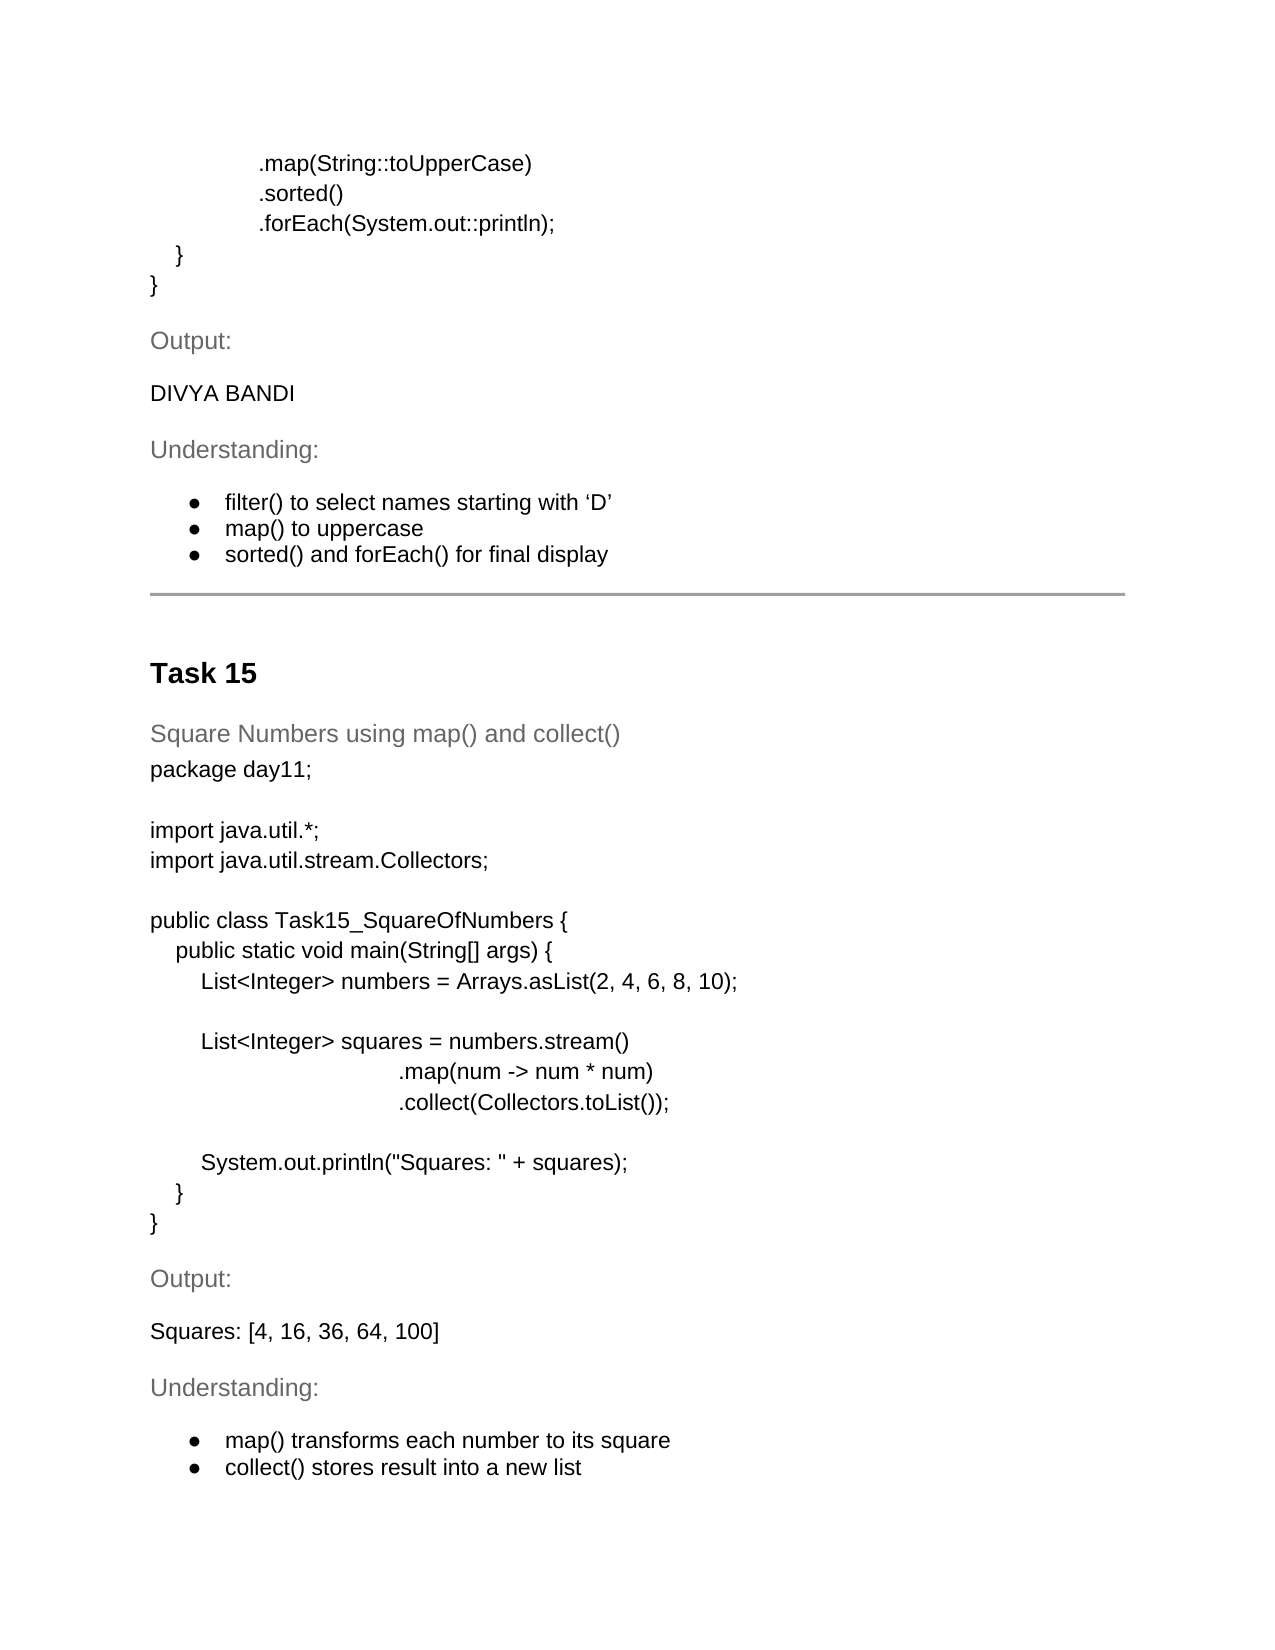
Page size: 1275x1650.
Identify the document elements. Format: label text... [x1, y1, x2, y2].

list map() transforms each number to its square [187, 1427, 1125, 1453]
text } [150, 271, 1125, 297]
text DIVYA BANDI [150, 380, 1125, 406]
text } [150, 1209, 1125, 1236]
text List<Integer> numbers = Arrays.asList(2, 4, 6, 8, 10); [150, 968, 1125, 994]
list collect() stores result into a new list [187, 1453, 1125, 1480]
text } [150, 1179, 1125, 1205]
text import java.util.stream.Collectors; [150, 847, 1125, 873]
text System.out.println("Squares: " + squares); [150, 1149, 1125, 1175]
text .map(num -> num * num) [150, 1058, 1125, 1084]
text public static void main(String[] args) { [150, 937, 1125, 964]
list filter() to select names starting with ‘D’ [187, 489, 1125, 515]
subtitle Square Numbers using map() and collect() [150, 719, 1125, 748]
text List<Integer> squares = numbers.stream() [150, 1028, 1125, 1054]
text .sorted() [150, 180, 1125, 207]
subtitle Task 15 [150, 656, 1125, 690]
text import java.util.*; [150, 817, 1125, 843]
subtitle Understanding: [150, 1373, 1125, 1402]
subtitle Output: [150, 1264, 1125, 1293]
subtitle Output: [150, 326, 1125, 355]
subtitle Understanding: [150, 435, 1125, 464]
text public class Task15_SquareOfNumbers { [150, 907, 1125, 933]
text .map(String::toUpperCase) [150, 150, 1125, 176]
text Squares: [4, 16, 36, 64, 100] [150, 1318, 1125, 1344]
list map() to uppercase [187, 515, 1125, 541]
text .forEach(System.out::println); [150, 210, 1125, 237]
text .collect(Collectors.toList()); [150, 1088, 1125, 1115]
text } [150, 241, 1125, 267]
list sorted() and forEach() for final display [187, 541, 1125, 568]
text package day11; [150, 756, 1125, 782]
